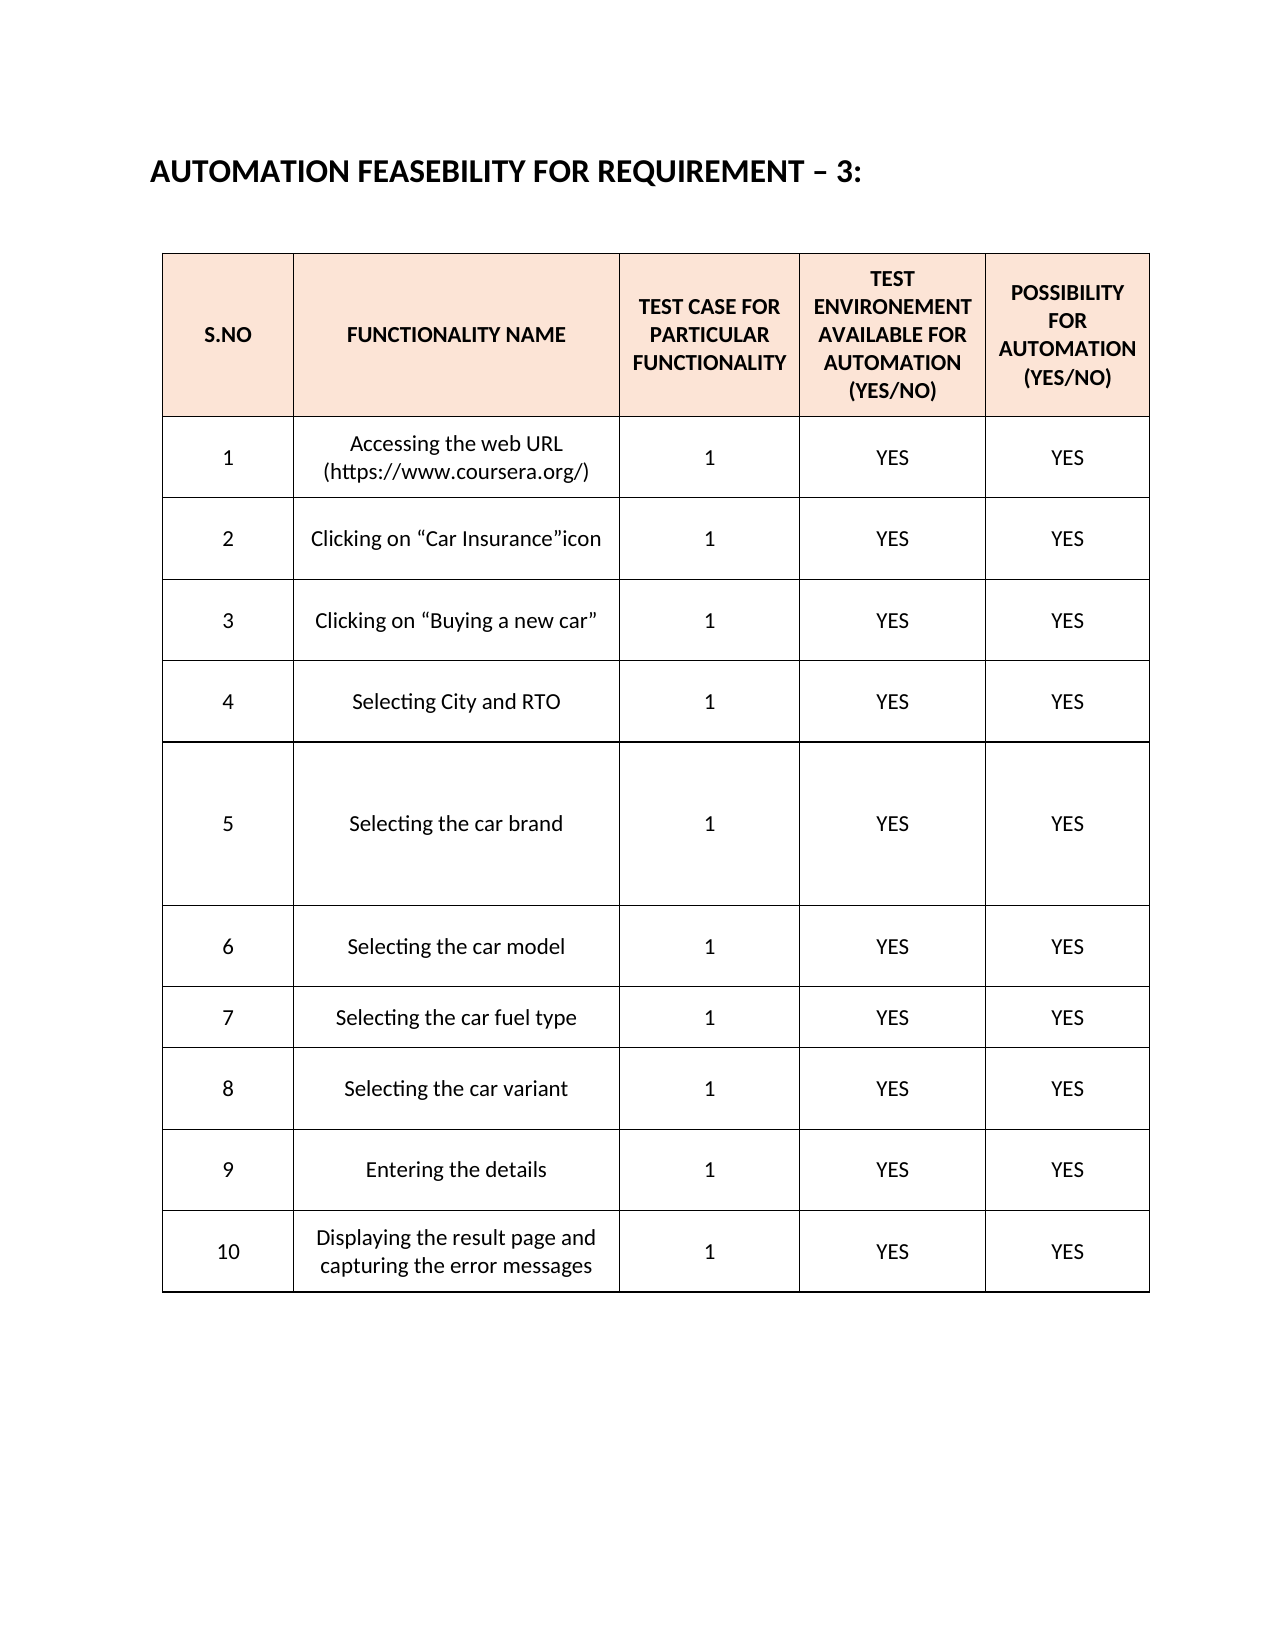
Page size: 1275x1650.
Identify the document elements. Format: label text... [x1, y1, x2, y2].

table_cell Selecting the car model [294, 906, 619, 986]
table_cell YES [800, 743, 985, 904]
table_cell 3 [163, 580, 293, 660]
table_cell YES [986, 417, 1149, 497]
table_cell YES [800, 1048, 985, 1128]
table_cell Displaying the result page and capturing the error messages [294, 1211, 619, 1291]
table_cell YES [986, 498, 1149, 578]
table_cell 5 [163, 743, 293, 904]
table_cell Selecting City and RTO [294, 661, 619, 741]
table_cell YES [986, 906, 1149, 986]
table_cell Clicking on “Car Insurance”icon [294, 498, 619, 578]
table_cell YES [800, 1211, 985, 1291]
table_cell YES [800, 417, 985, 497]
table_cell 1 [620, 906, 799, 986]
table_cell YES [986, 1048, 1149, 1128]
table_cell 1 [163, 417, 293, 497]
table_cell Selecting the car fuel type [294, 987, 619, 1047]
table_cell YES [986, 987, 1149, 1047]
table_cell 8 [163, 1048, 293, 1128]
table_cell Accessing the web URL (https://www.coursera.org/) [294, 417, 619, 497]
table_cell 7 [163, 987, 293, 1047]
table_cell YES [800, 498, 985, 578]
table_cell Entering the details [294, 1130, 619, 1210]
table_cell 10 [163, 1211, 293, 1291]
table_header TEST CASE FOR PARTICULAR FUNCTIONALITY [620, 254, 799, 416]
table_cell 1 [620, 1211, 799, 1291]
table_header TEST ENVIRONEMENT AVAILABLE FOR AUTOMATION (YES/NO) [800, 254, 985, 416]
table_cell Clicking on “Buying a new car” [294, 580, 619, 660]
table_cell 1 [620, 580, 799, 660]
table_cell YES [986, 1211, 1149, 1291]
table_cell 9 [163, 1130, 293, 1210]
table_cell 6 [163, 906, 293, 986]
table_cell YES [986, 743, 1149, 904]
table_cell 1 [620, 987, 799, 1047]
table_cell Selecting the car brand [294, 743, 619, 904]
table_cell YES [986, 661, 1149, 741]
table_cell 1 [620, 743, 799, 904]
table_header FUNCTIONALITY NAME [294, 254, 619, 416]
table_cell 1 [620, 1048, 799, 1128]
table_cell 2 [163, 498, 293, 578]
table_cell YES [800, 906, 985, 986]
table_header POSSIBILITY FOR AUTOMATION (YES/NO) [986, 254, 1149, 416]
table_cell YES [800, 580, 985, 660]
text AUTOMATION FEASEBILITY FOR REQUIREMENT – 3: [150, 150, 1125, 191]
table_cell 1 [620, 417, 799, 497]
table_cell Selecting the car variant [294, 1048, 619, 1128]
table_cell YES [800, 1130, 985, 1210]
table_cell 1 [620, 498, 799, 578]
table_cell YES [800, 987, 985, 1047]
table_cell YES [986, 580, 1149, 660]
table_cell 4 [163, 661, 293, 741]
table_cell YES [800, 661, 985, 741]
table_cell 1 [620, 1130, 799, 1210]
table_cell YES [986, 1130, 1149, 1210]
table_header S.NO [163, 254, 293, 416]
table_cell 1 [620, 661, 799, 741]
